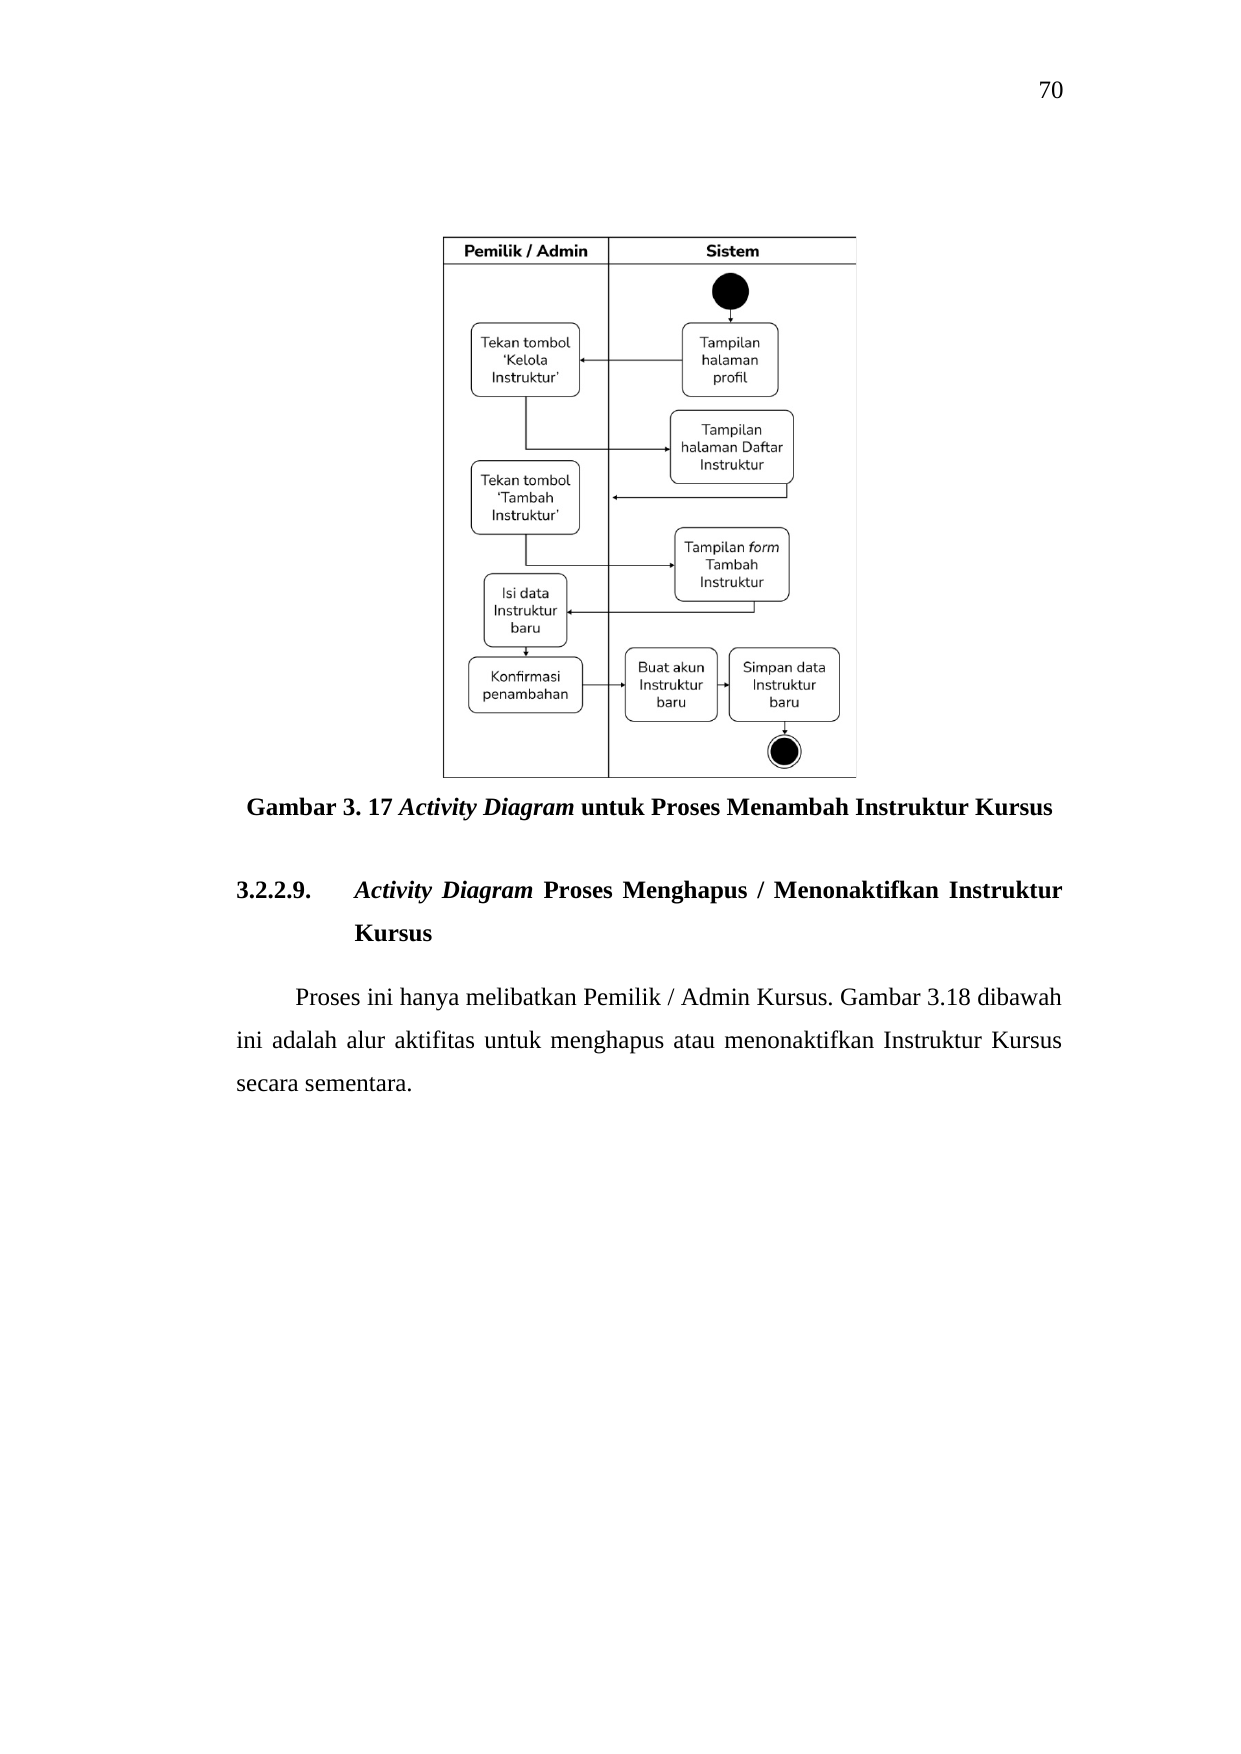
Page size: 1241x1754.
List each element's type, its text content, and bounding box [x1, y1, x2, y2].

subtitle Activity Diagram Proses Menghapus / Menonaktifkan Instruktur Kursus [236, 875, 1063, 947]
text Proses ini hanya melibatkan Pemilik / Admin Kursus. Gambar 3.18 dibawah ini adalah alur aktifitas untuk menghapus atau menonaktifkan Instruktur Kursus secara sementara. [236, 982, 1063, 1097]
text Gambar 3. 17 Activity Diagram untuk Proses Menambah Instruktur Kursus [236, 792, 1063, 820]
picture [442, 236, 857, 778]
